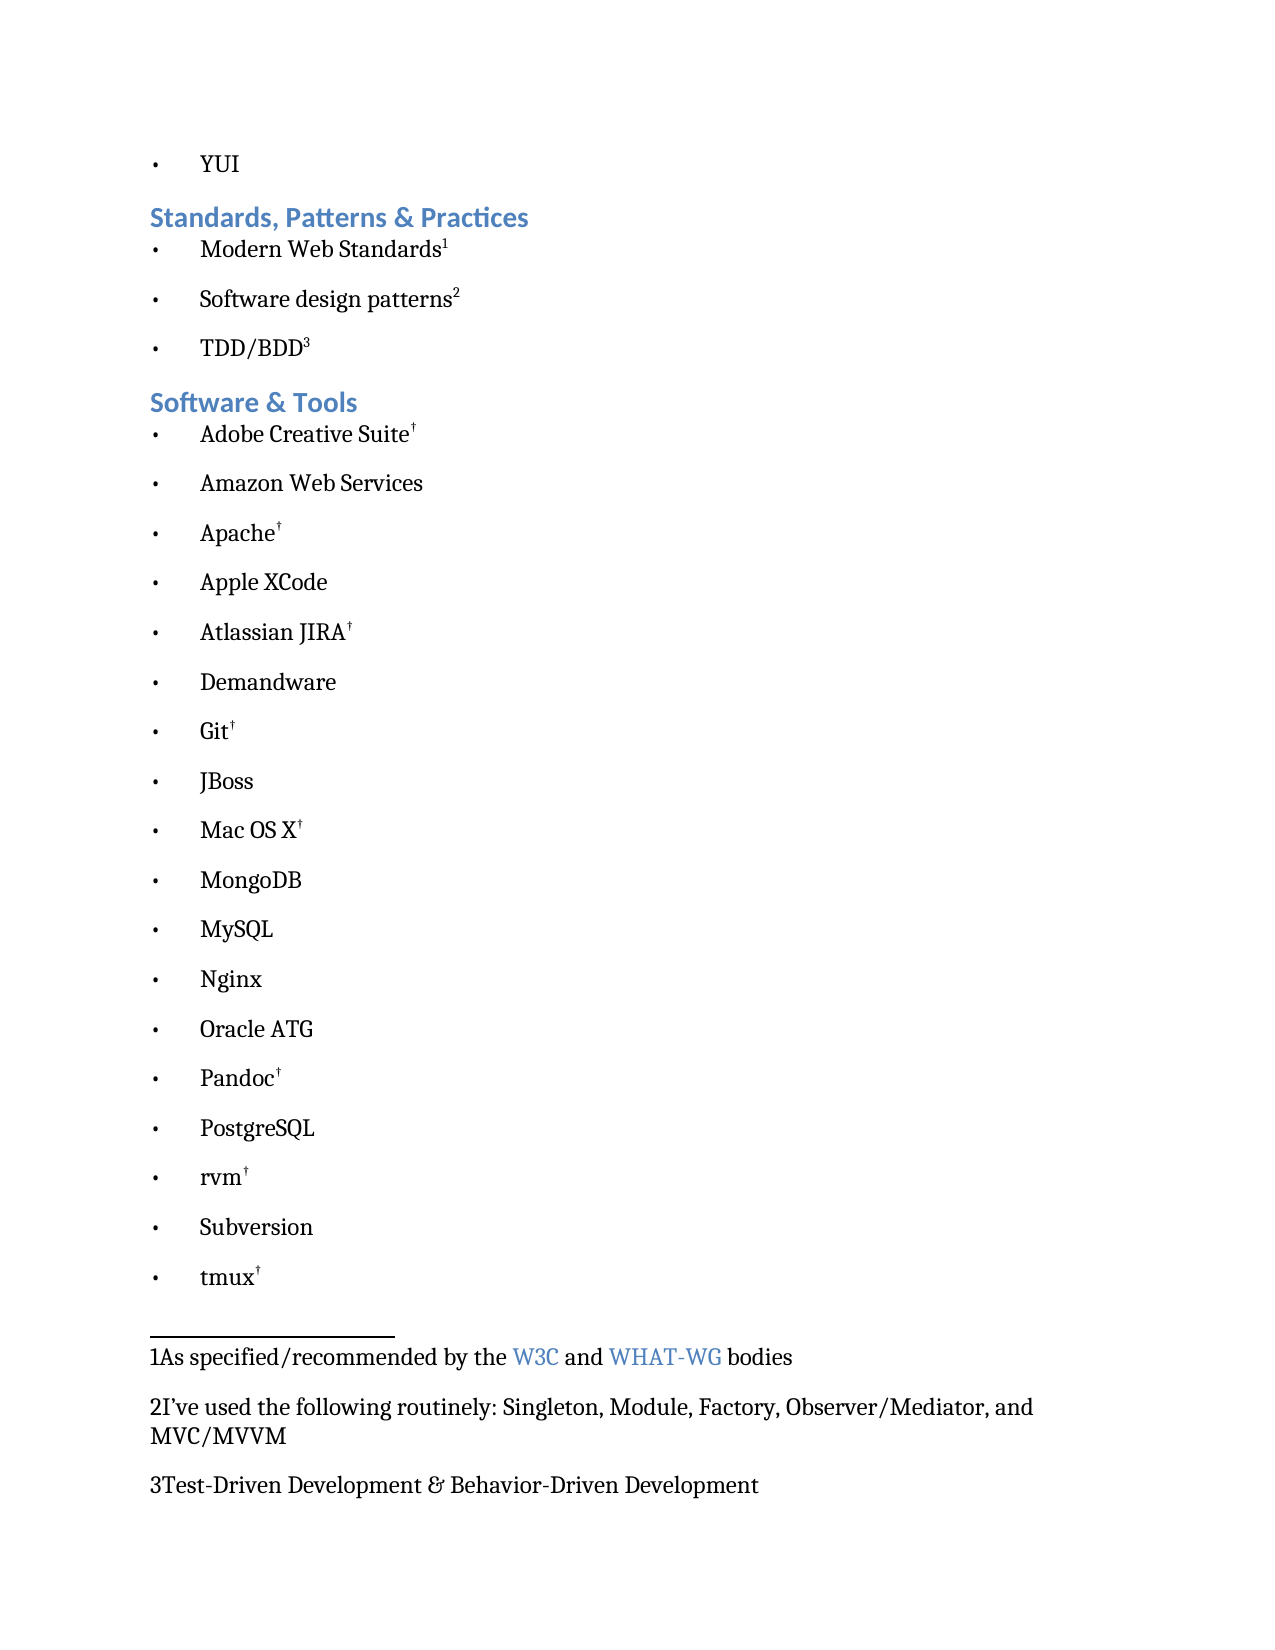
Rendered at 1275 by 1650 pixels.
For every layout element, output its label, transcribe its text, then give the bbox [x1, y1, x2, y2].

list Subversion [150, 1213, 1125, 1242]
list Demandware [150, 667, 1125, 696]
list Pandoc† [150, 1064, 1125, 1093]
list TDD/BDD [150, 334, 1125, 363]
list PostgreSQL [150, 1114, 1125, 1142]
subtitle Standards, Patterns & Practices [150, 199, 1125, 235]
list Atlassian JIRA† [150, 618, 1125, 647]
list Nginx [150, 965, 1125, 994]
list Apple XCode [150, 568, 1125, 597]
list tmux† [150, 1262, 1125, 1291]
list MongoDB [150, 866, 1125, 894]
list MySQL [150, 915, 1125, 944]
list Apache† [150, 519, 1125, 547]
list Git† [150, 717, 1125, 746]
list Modern Web Standards [150, 235, 1125, 264]
list Oracle ATG [150, 1014, 1125, 1043]
list Amazon Web Services [150, 469, 1125, 498]
subtitle Software & Tools [150, 384, 1125, 419]
list Mac OS X† [150, 816, 1125, 845]
list rvm† [150, 1163, 1125, 1192]
list YUI [150, 150, 1125, 179]
list JBoss [150, 767, 1125, 795]
list Adobe Creative Suite† [150, 419, 1125, 448]
list Software design patterns [150, 285, 1125, 313]
